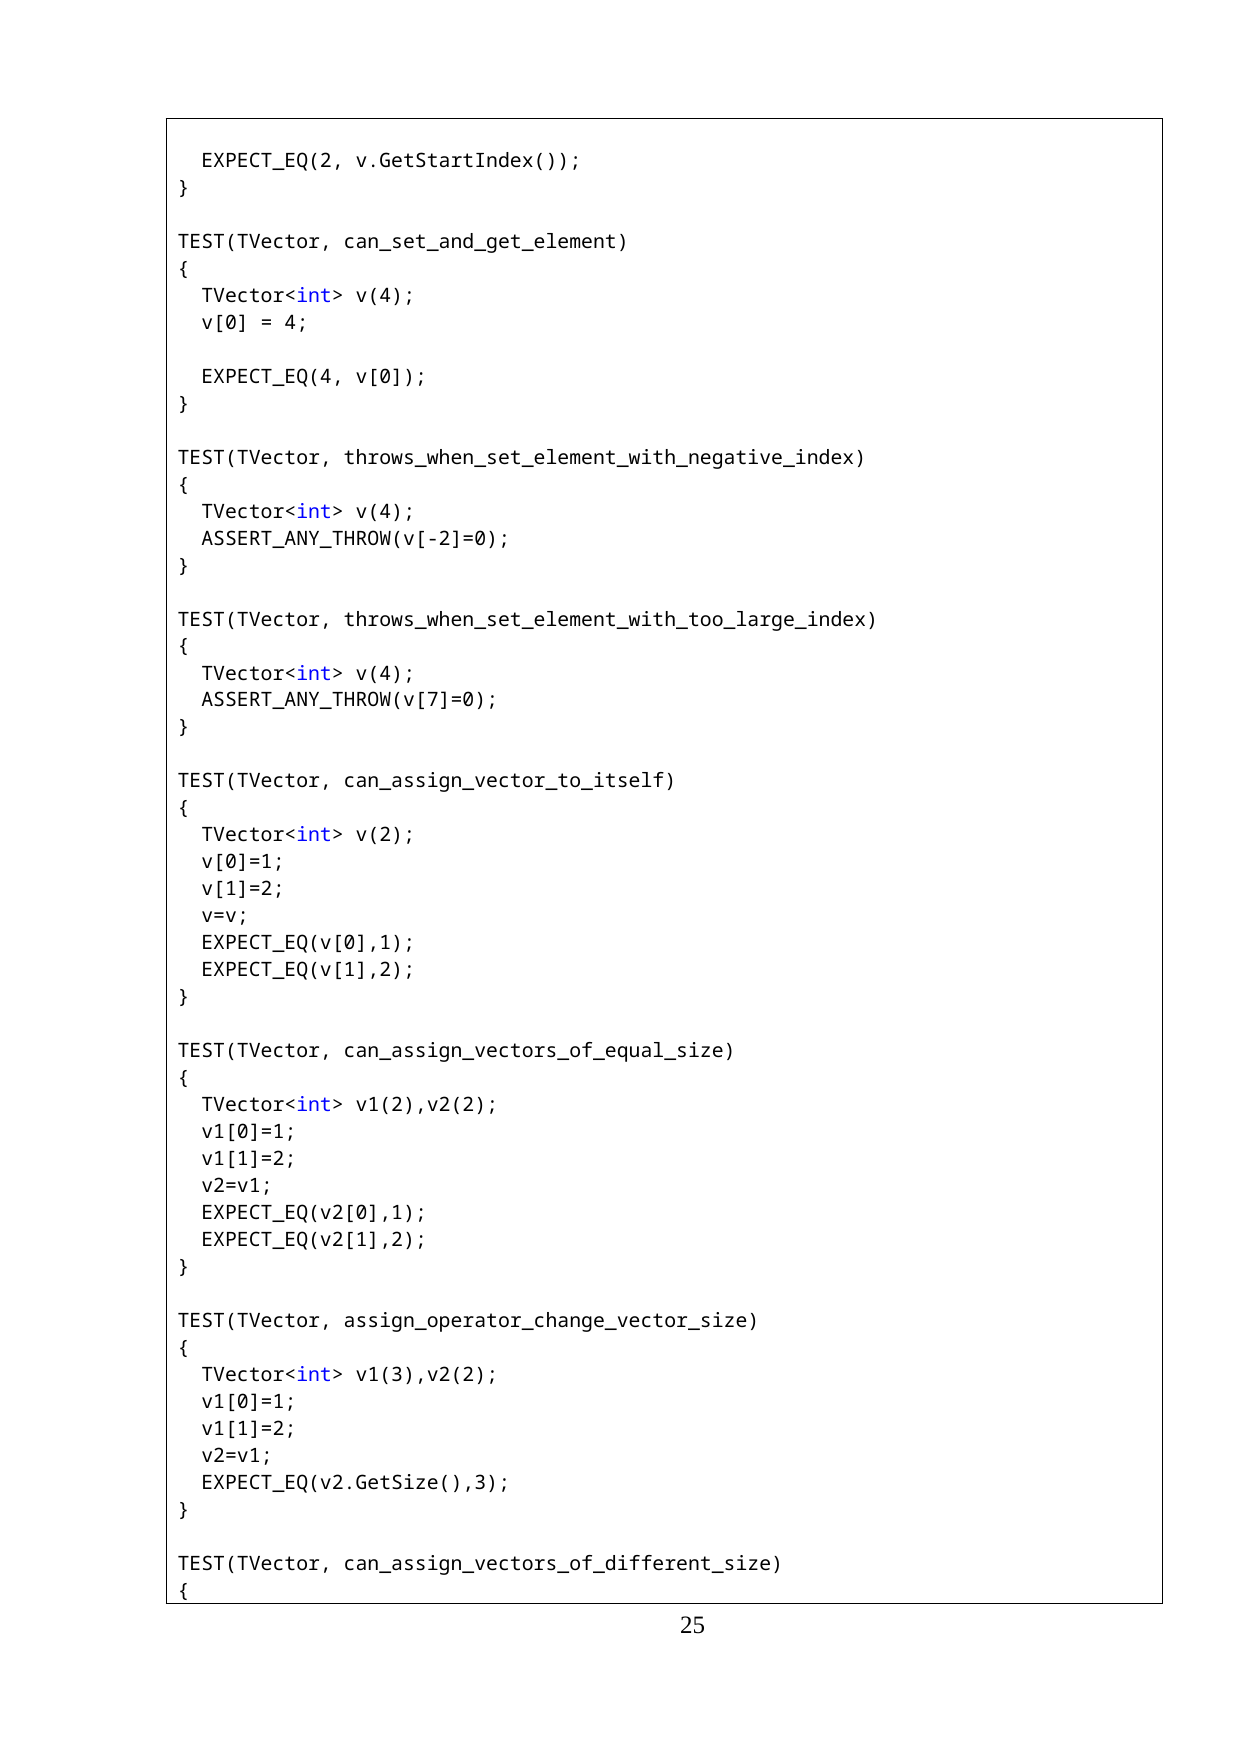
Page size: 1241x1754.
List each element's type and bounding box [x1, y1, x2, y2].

table_cell [167, 119, 1162, 1603]
